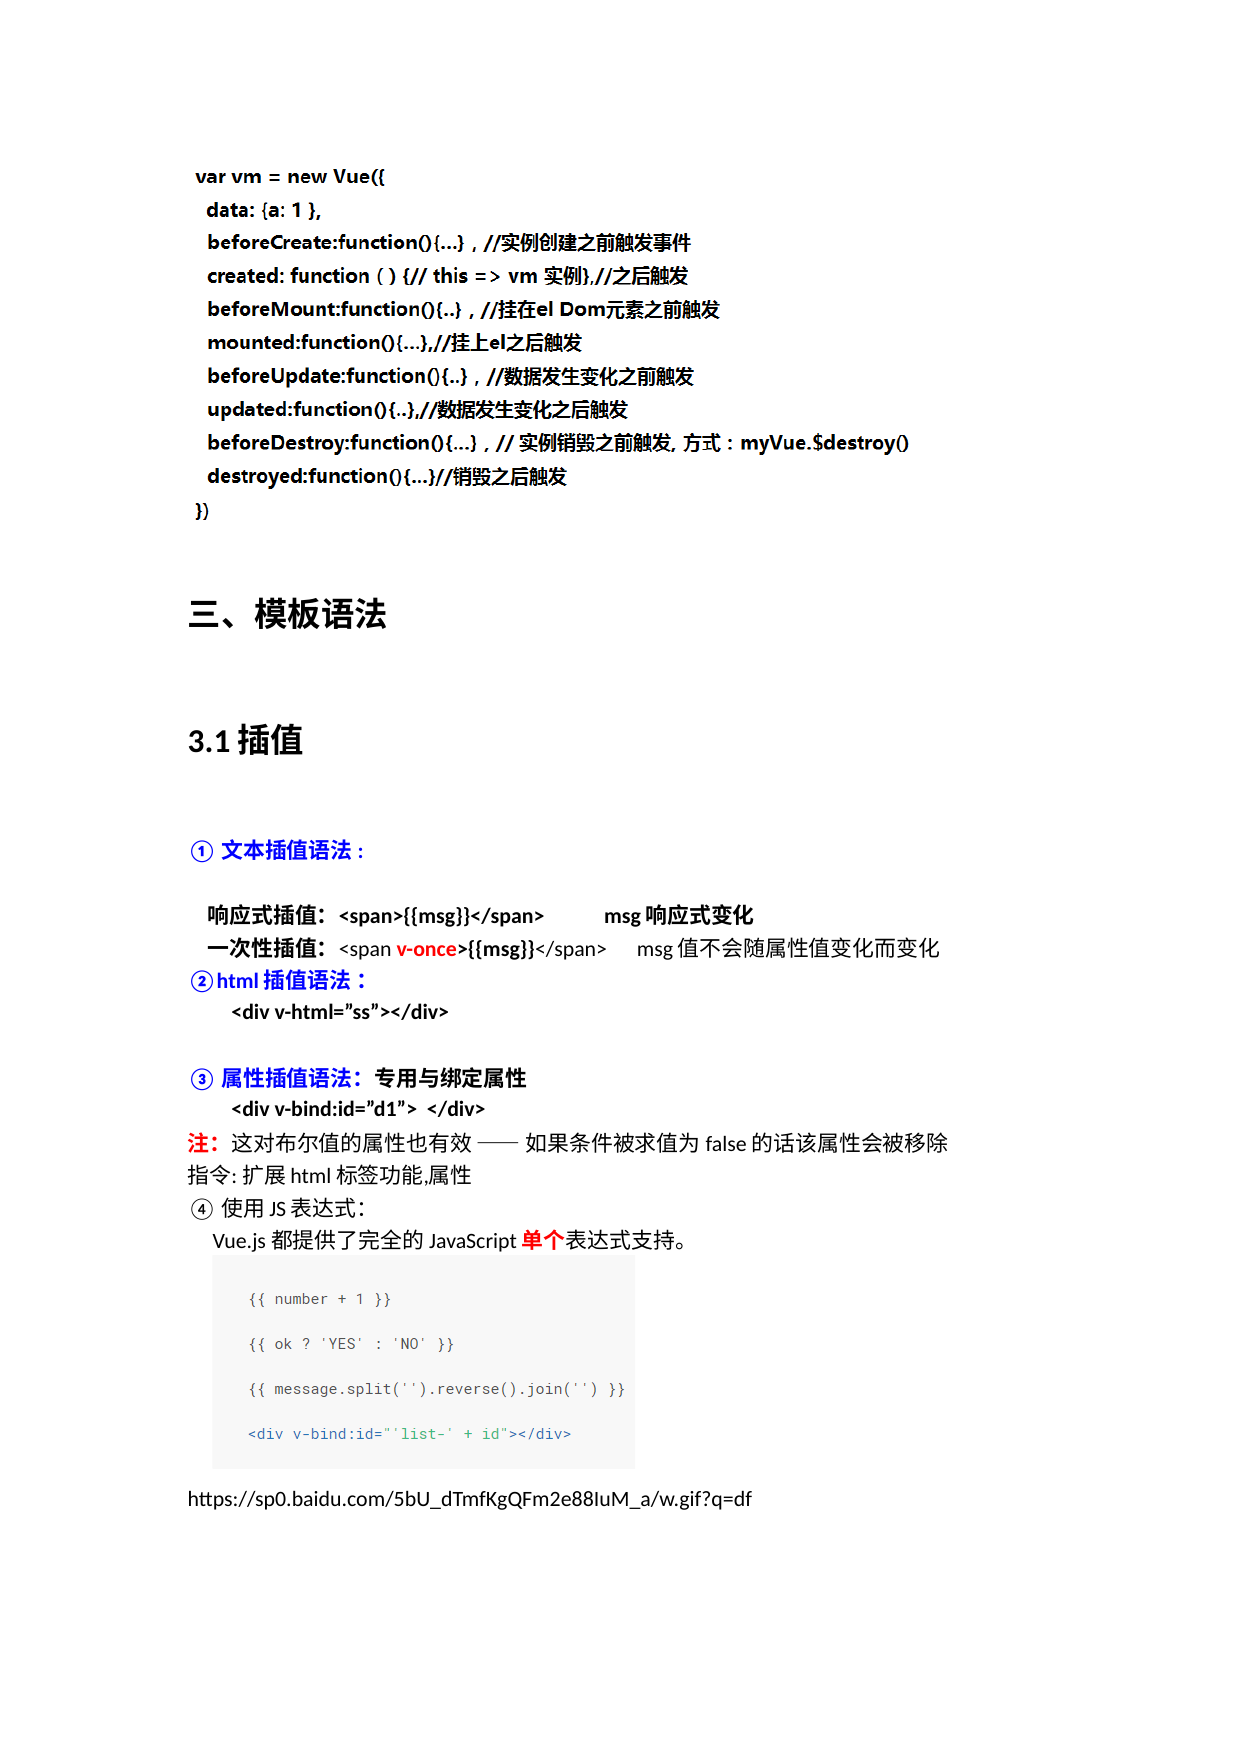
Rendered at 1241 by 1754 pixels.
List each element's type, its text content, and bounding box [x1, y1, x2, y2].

text ③属性插值语法：专用与绑定属性 [187, 1060, 1053, 1093]
text 指令: 扩展html标签功能,属性 [187, 1158, 1053, 1190]
text 一次性插值：<span v-once>{{msg}}</span> msg值不会随属性值变化而变化 [187, 930, 1053, 963]
text 注：这对布尔值的属性也有效 —— 如果条件被求值为 false 的话该属性会被移除 [187, 1125, 1053, 1158]
subtitle 3.1插值 [187, 706, 1053, 771]
subtitle 三、模板语法 [187, 579, 1053, 644]
text Vue.js 都提供了完全的 JavaScript 单个表达式支持。 [187, 1223, 1053, 1255]
text <div v-bind:id=”d1”> </div> [187, 1093, 1053, 1125]
picture [212, 1255, 636, 1469]
text 响应式插值：<span>{{msg}}</span> msg响应式变化 [187, 898, 1053, 930]
text <div v-html=”ss”></div> [187, 995, 1053, 1028]
text ④使用JS表达式： [187, 1190, 1053, 1223]
text https://sp0.baidu.com/5bU_dTmfKgQFm2e88IuM_a/w.gif?q=df [187, 1483, 1053, 1515]
text ②html插值语法 ： [187, 963, 1053, 995]
picture [187, 162, 919, 532]
text ①文本插值语法 : [187, 833, 1053, 865]
